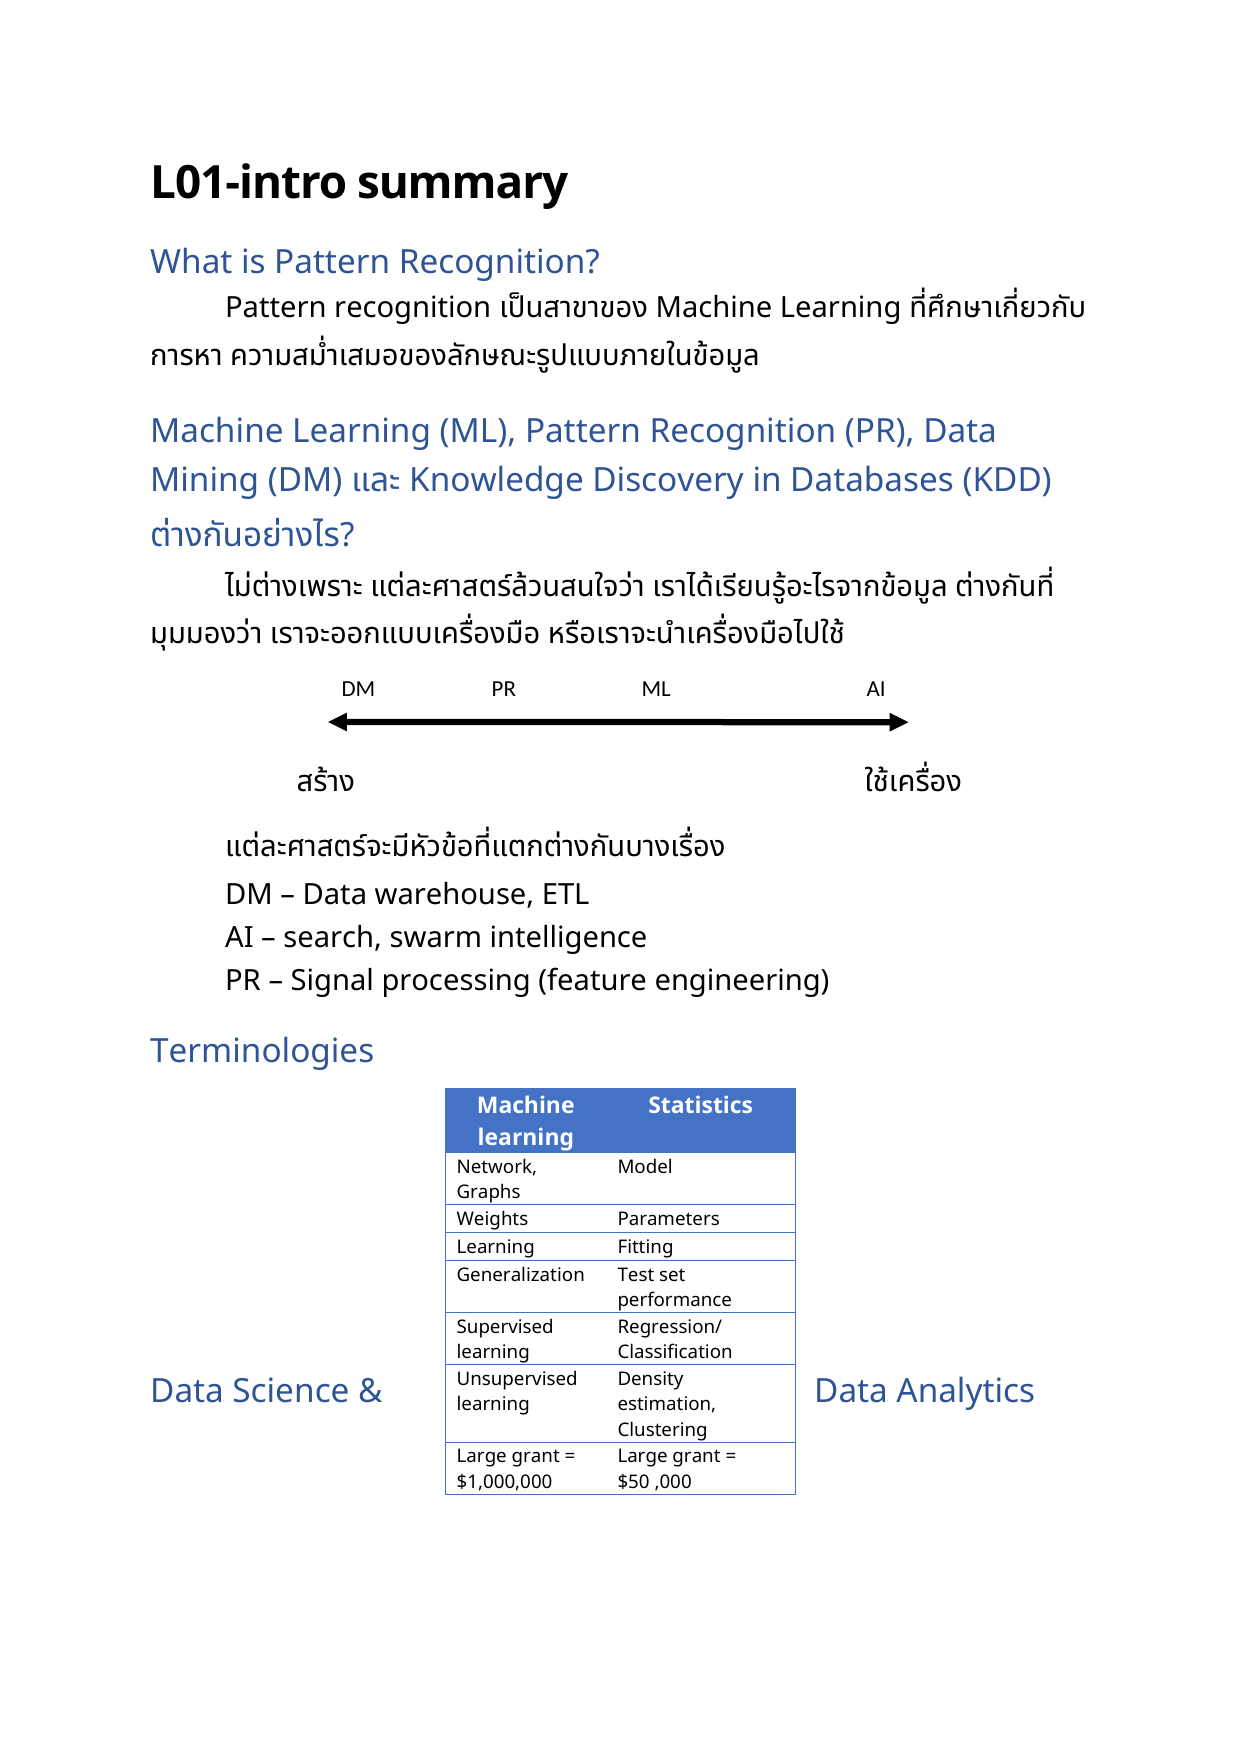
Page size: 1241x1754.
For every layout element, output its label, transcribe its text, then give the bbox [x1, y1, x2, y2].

table_cell Regression/Classification [606, 1313, 795, 1364]
subtitle What is Pattern Recognition? [150, 237, 1090, 283]
subtitle Data Science & Data Analytics [796, 1367, 1090, 1413]
table_cell Test set performance [606, 1261, 795, 1312]
text AI – search, swarm intelligence [225, 916, 1090, 956]
table_header Statistics [606, 1089, 795, 1152]
table_cell Supervised learning [446, 1313, 606, 1364]
table_cell Network, Graphs [446, 1153, 606, 1204]
text Pattern recognition เป็นสาขาของ Machine Learning ที่ศึกษาเกี่ยวกับการหา ความสม่ำเสมอของลักษณะรูปแบบภายในข้อมูล [150, 286, 1090, 378]
subtitle Data Science & Data Analytics [150, 1367, 445, 1413]
table_cell Large grant = $50 ,000 [606, 1443, 795, 1494]
table_cell Generalization [446, 1261, 606, 1312]
title L01-intro summary [150, 150, 1090, 212]
table_cell Unsupervised learning [446, 1365, 606, 1442]
text ไม่ต่างเพราะ แต่ละศาสตร์ล้วนสนใจว่า เราได้เรียนรู้อะไรจากข้อมูล ต่างกันที่มุมมองว่า เราจะออกแบบเครื่องมือ หรือเราจะนำเครื่องมือไปใช้ [150, 565, 1090, 657]
table_cell Weights [446, 1205, 606, 1232]
table_cell Parameters [606, 1205, 795, 1232]
table_header Machine learning [446, 1089, 606, 1152]
table_cell Model [606, 1153, 795, 1204]
table_cell Fitting [606, 1233, 795, 1260]
subtitle Terminologies [150, 1027, 1090, 1072]
table_cell Density estimation, Clustering [606, 1365, 795, 1442]
text แต่ละศาสตร์จะมีหัวข้อที่แตกต่างกันบางเรื่อง [150, 826, 1090, 870]
subtitle Machine Learning (ML), Pattern Recognition (PR), Data Mining (DM) และ Knowledge Discovery in Databases (KDD) ต่างกันอย่างไร? [150, 407, 1090, 561]
table_cell Large grant = $1,000,000 [446, 1443, 606, 1494]
table_cell Learning [446, 1233, 606, 1260]
text PR – Signal processing (feature engineering) [225, 959, 1090, 998]
text DM – Data warehouse, ETL [225, 873, 1090, 913]
